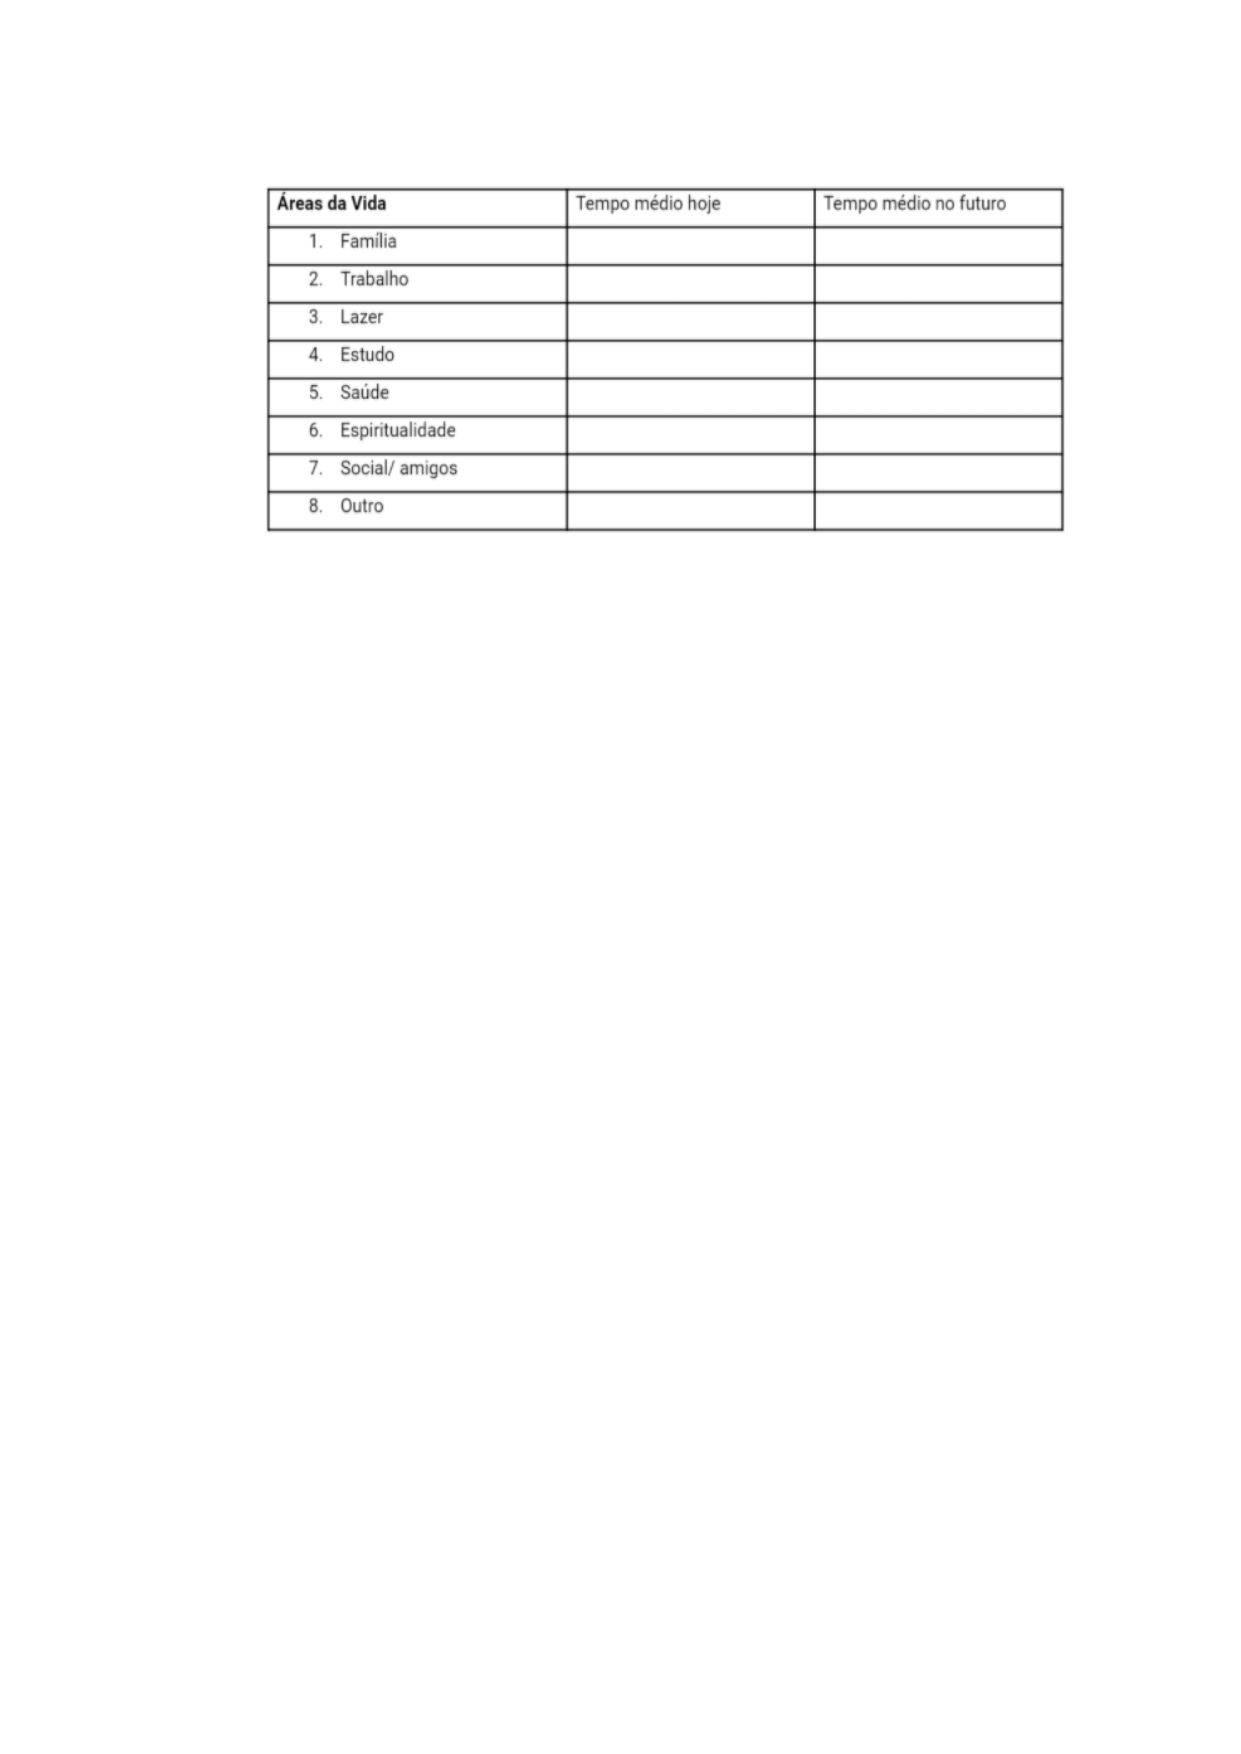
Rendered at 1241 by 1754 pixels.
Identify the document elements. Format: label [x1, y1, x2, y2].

picture [177, 147, 1133, 598]
